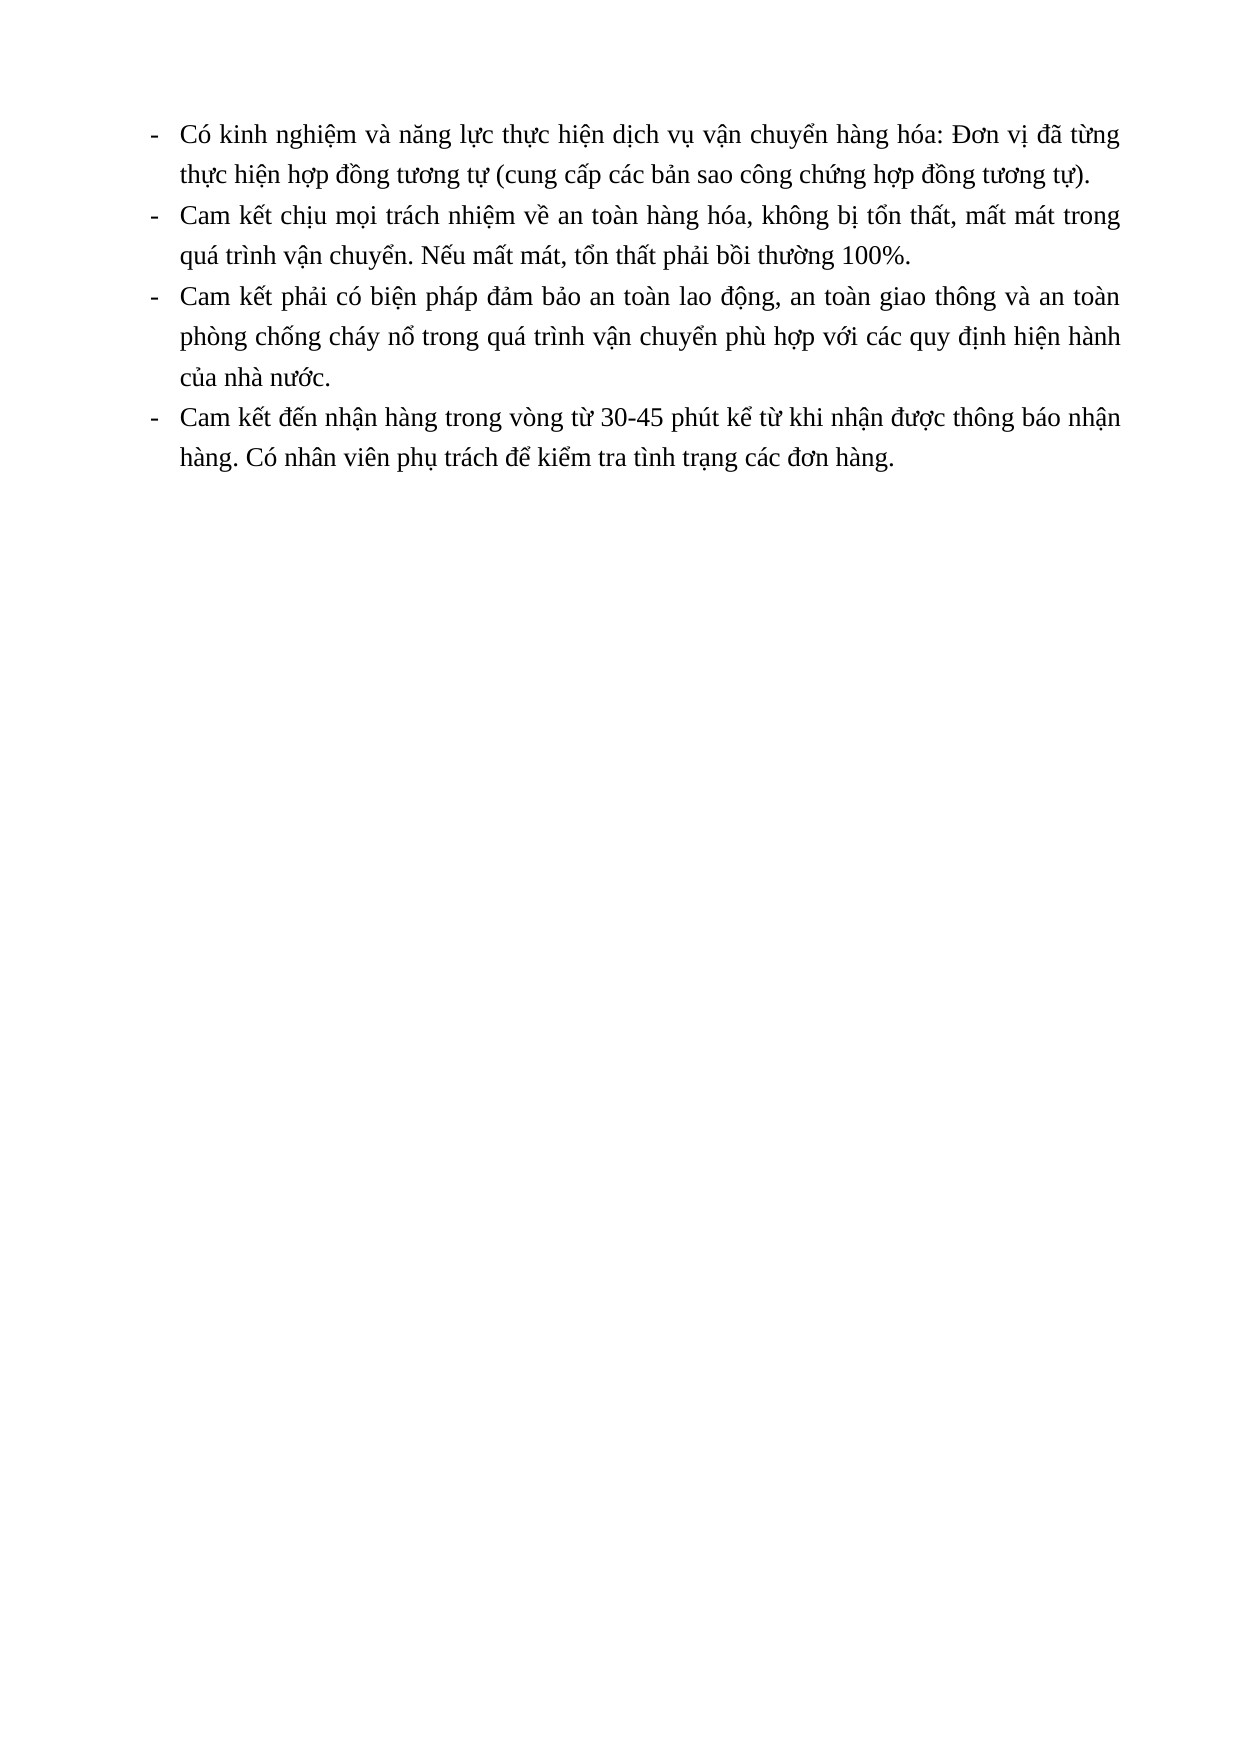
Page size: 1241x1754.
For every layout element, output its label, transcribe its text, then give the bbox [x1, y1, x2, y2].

list Cam kết phải có biện pháp đảm bảo an toàn lao động, an toàn giao thông và an toàn phòng chống cháy nổ trong quá trình vận chuyển phù hợp với các quy định hiện hành của nhà nước. [150, 280, 1122, 392]
list Có kinh nghiệm và năng lực thực hiện dịch vụ vận chuyển hàng hóa: Đơn vị đã từng thực hiện hợp đồng tương tự (cung cấp các bản sao công chứng hợp đồng tương tự). [150, 118, 1122, 190]
list Cam kết đến nhận hàng trong vòng từ 30-45 phút kể từ khi nhận được thông báo nhận hàng. Có nhân viên phụ trách để kiểm tra tình trạng các đơn hàng. [150, 401, 1122, 473]
list Cam kết chịu mọi trách nhiệm về an toàn hàng hóa, không bị tổn thất, mất mát trong quá trình vận chuyển. Nếu mất mát, tổn thất phải bồi thường 100%. [150, 199, 1122, 271]
